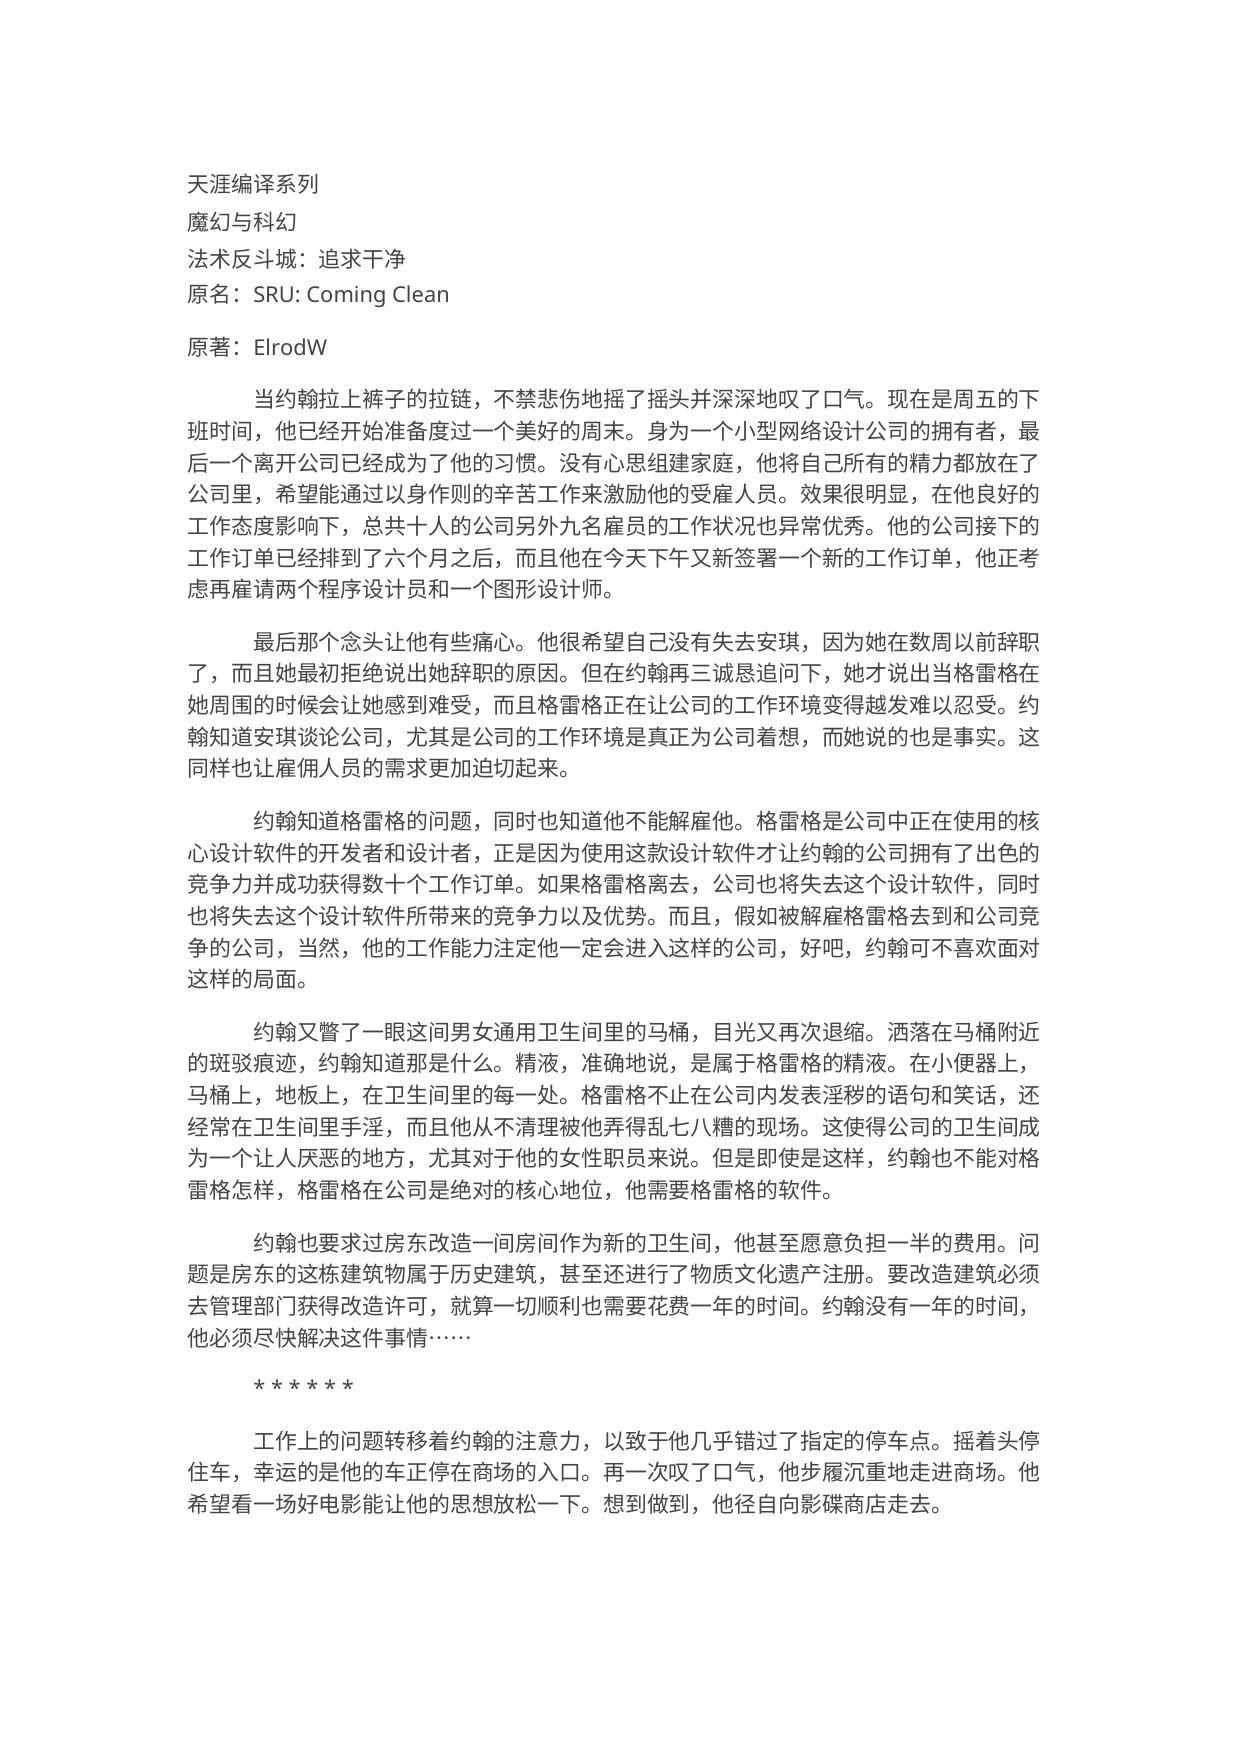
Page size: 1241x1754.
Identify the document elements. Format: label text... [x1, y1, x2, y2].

text 魔幻与科幻) c j9 Z, u* Q: T' L# ] [187, 202, 1053, 239]
text 原名：SRU: Coming Clean [187, 277, 1053, 309]
text 约翰知道格雷格的问题，同时也知道他不能解雇他。格雷格是公司中正在使用的核心设计软件的开发者和设计者，正是因为使用这款设计软件才让约翰的公司拥有了出色的竞争力并成功获得数十个工作订单。如果格雷格离去，公司也将失去这个设计软件，同时也将失去这个设计软件所带来的竞争力以及优势。而且，假如被解雇格雷格去到和公司竞争的公司，当然，他的工作能力注定他一定会进入这样的公司，好吧，约翰可不喜欢面对这样的局面。; K; p8 k, K' S8 O [187, 804, 1053, 994]
text 法术反斗城：追求干净 [187, 239, 1053, 277]
text 天涯编译系列 [187, 164, 1053, 202]
text 原著：ElrodW [187, 329, 1053, 361]
text 工作上的问题转移着约翰的注意力，以致于他几乎错过了指定的停车点。摇着头停住车，幸运的是他的车正停在商场的入口。再一次叹了口气，他步履沉重地走进商场。他希望看一场好电影能让他的思想放松一下。想到做到，他径自向影碟商店走去。 [187, 1424, 1053, 1519]
text 当约翰拉上裤子的拉链，不禁悲伤地摇了摇头并深深地叹了口气。现在是周五的下班时间，他已经开始准备度过一个美好的周末。身为一个小型网络设计公司的拥有者，最后一个离开公司已经成为了他的习惯。没有心思组建家庭，他将自己所有的精力都放在了公司里，希望能通过以身作则的辛苦工作来激励他的受雇人员。效果很明显，在他良好的工作态度影响下，总共十人的公司另外九名雇员的工作状况也异常优秀。他的公司接下的工作订单已经排到了六个月之后，而且他在今天下午又新签署一个新的工作订单，他正考虑再雇请两个程序设计员和一个图形设计师。* p6 r/ ]* u& T' R$ Z+ x- R [187, 382, 1053, 604]
text 约翰又瞥了一眼这间男女通用卫生间里的马桶，目光又再次退缩。洒落在马桶附近的斑驳痕迹，约翰知道那是什么。精液，准确地说，是属于格雷格的精液。在小便器上，马桶上，地板上，在卫生间里的每一处。格雷格不止在公司内发表淫秽的语句和笑话，还经常在卫生间里手淫，而且他从不清理被他弄得乱七八糟的现场。这使得公司的卫生间成为一个让人厌恶的地方，尤其对于他的女性职员来说。但是即使是这样，约翰也不能对格雷格怎样，格雷格在公司是绝对的核心地位，他需要格雷格的软件。7 R! [) _/ Y O( C6 L [187, 1015, 1053, 1205]
text 最后那个念头让他有些痛心。他很希望自己没有失去安琪，因为她在数周以前辞职了，而且她最初拒绝说出她辞职的原因。但在约翰再三诚恳追问下，她才说出当格雷格在她周围的时候会让她感到难受，而且格雷格正在让公司的工作环境变得越发难以忍受。约翰知道安琪谈论公司，尤其是公司的工作环境是真正为公司着想，而她说的也是事实。这同样也让雇佣人员的需求更加迫切起来。% U. }* ~& j/ X# J' b5 _" _, E [187, 625, 1053, 783]
text * * * * * * [187, 1373, 1053, 1403]
text 约翰也要求过房东改造一间房间作为新的卫生间，他甚至愿意负担一半的费用。问题是房东的这栋建筑物属于历史建筑，甚至还进行了物质文化遗产注册。要改造建筑必须去管理部门获得改造许可，就算一切顺利也需要花费一年的时间。约翰没有一年的时间，他必须尽快解决这件事情……1 \, d% p2 V9 a6 N# n [187, 1226, 1053, 1352]
